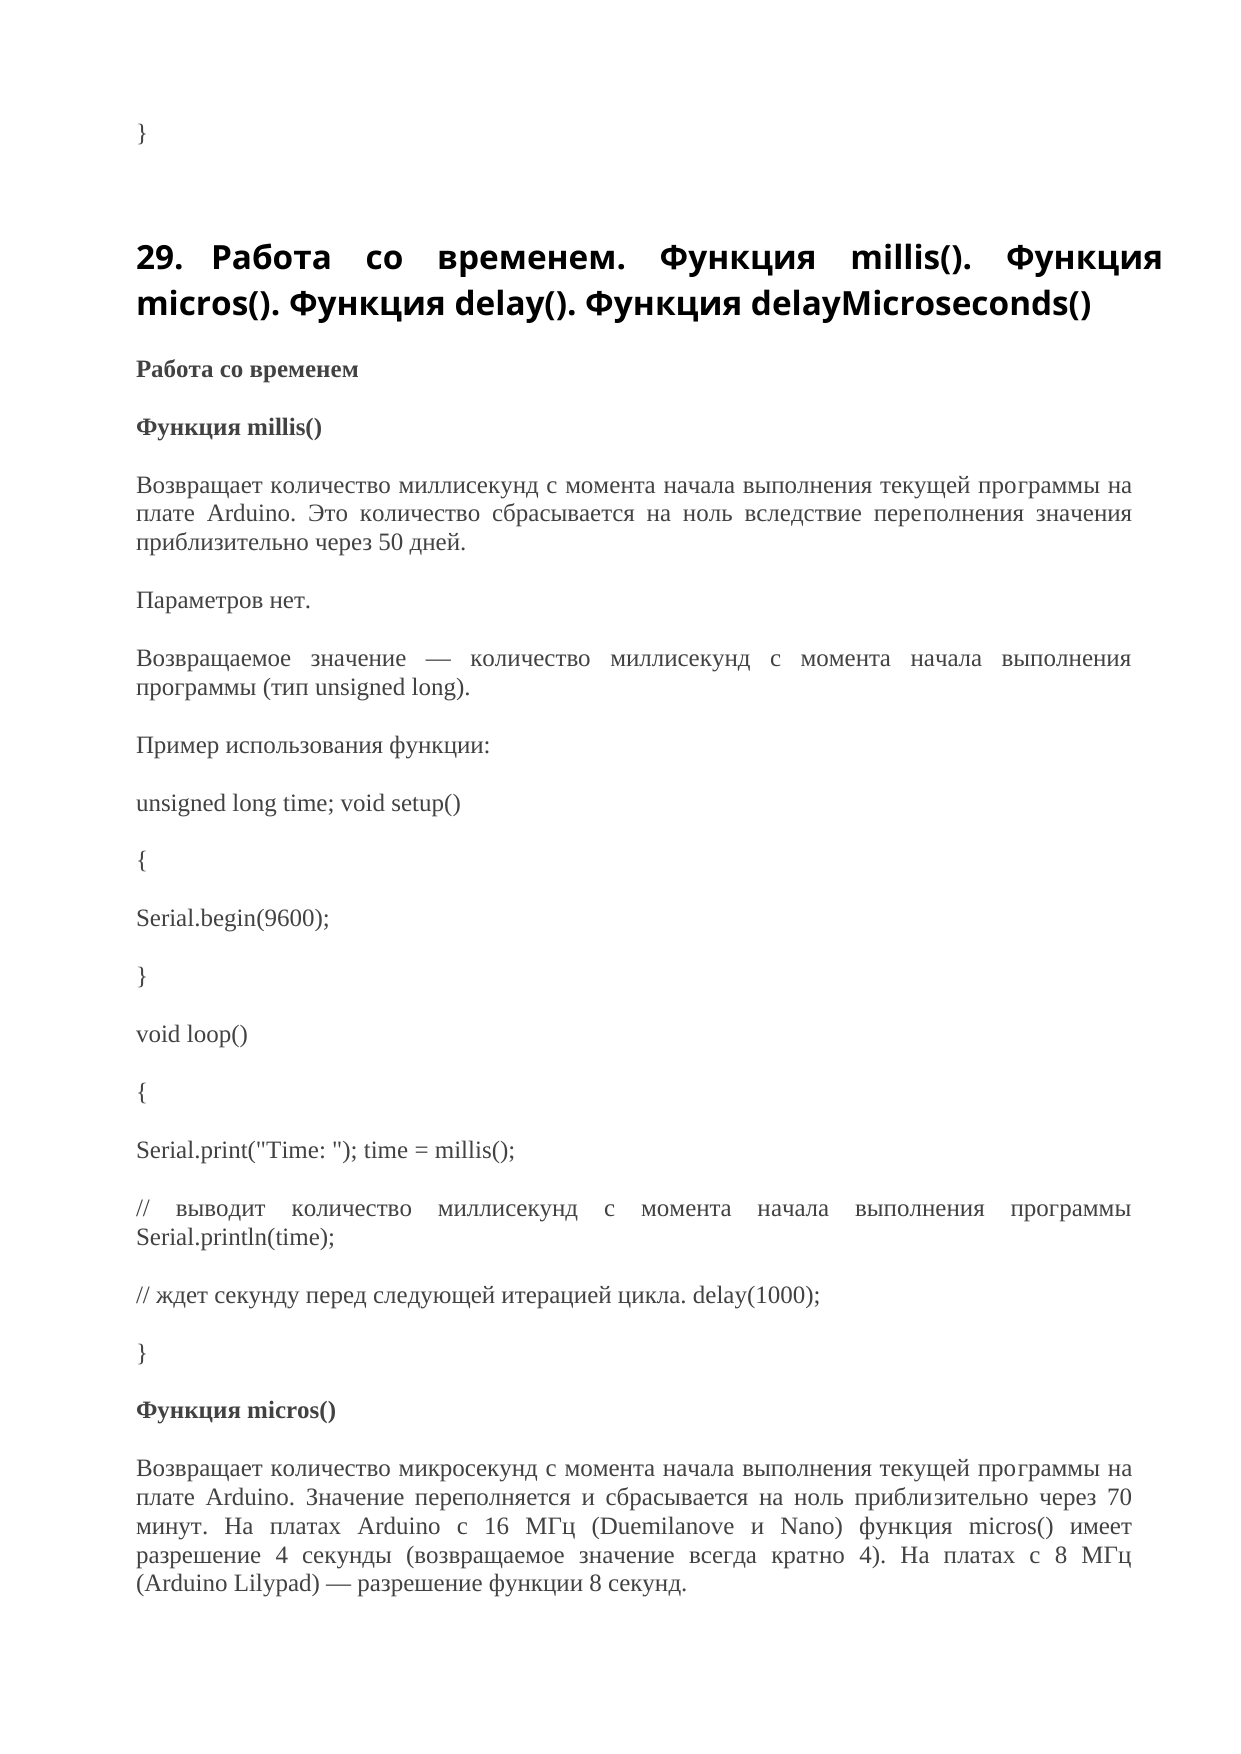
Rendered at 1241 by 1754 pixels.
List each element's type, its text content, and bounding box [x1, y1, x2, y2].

text Возвращает количество микросекунд с момента начала выполнения текущей программы на плате Arduino. Значение переполняется и сбрасывается на ноль приблизительно через 70 минут. На платах Arduino с 16 МГц (Duemilanove и Nano) функция micros() имеет разрешение 4 секунды (возвращаемое значение всегда кратно 4). На платах с 8 МГц (Arduino Lilypad) — разрешение функции 8 секунд. [136, 1453, 1132, 1597]
text Возвращает количество миллисекунд с момента начала выполнения текущей программы на плате Arduino. Это количество сбрасывается на ноль вследствие переполнения значения приблизительно через 50 дней. [136, 470, 1132, 556]
text } [136, 961, 1132, 990]
text Serial.print("Time: "); time = millis(); [136, 1135, 1132, 1164]
text Работа со временем [136, 354, 1132, 383]
text // выводит количество миллисекунд с момента начала выполнения программы Serial.println(time); [136, 1193, 1132, 1251]
text void loop() [136, 1019, 1132, 1048]
text Возвращаемое значение — количество миллисекунд с момента начала выполнения программы (тип unsigned long). [136, 643, 1132, 701]
text } [136, 118, 1132, 147]
text { [136, 1077, 1132, 1106]
text unsigned long time; void setup() [136, 788, 1132, 816]
text Параметров нет. [136, 585, 1132, 614]
text Пример использования функции: [136, 730, 1132, 758]
text Функция millis() [136, 412, 1132, 441]
text Serial.begin(9600); [136, 903, 1132, 932]
text // ждет секунду перед следующей итерацией цикла. delay(1000); [136, 1280, 1132, 1308]
subtitle 29. Работа со временем. Функция millis(). Функция micros(). Функция delay(). Функция delayMicroseconds() [136, 234, 1163, 325]
text Функция micros() [136, 1396, 1132, 1424]
text } [136, 1338, 1132, 1366]
text { [136, 846, 1132, 874]
